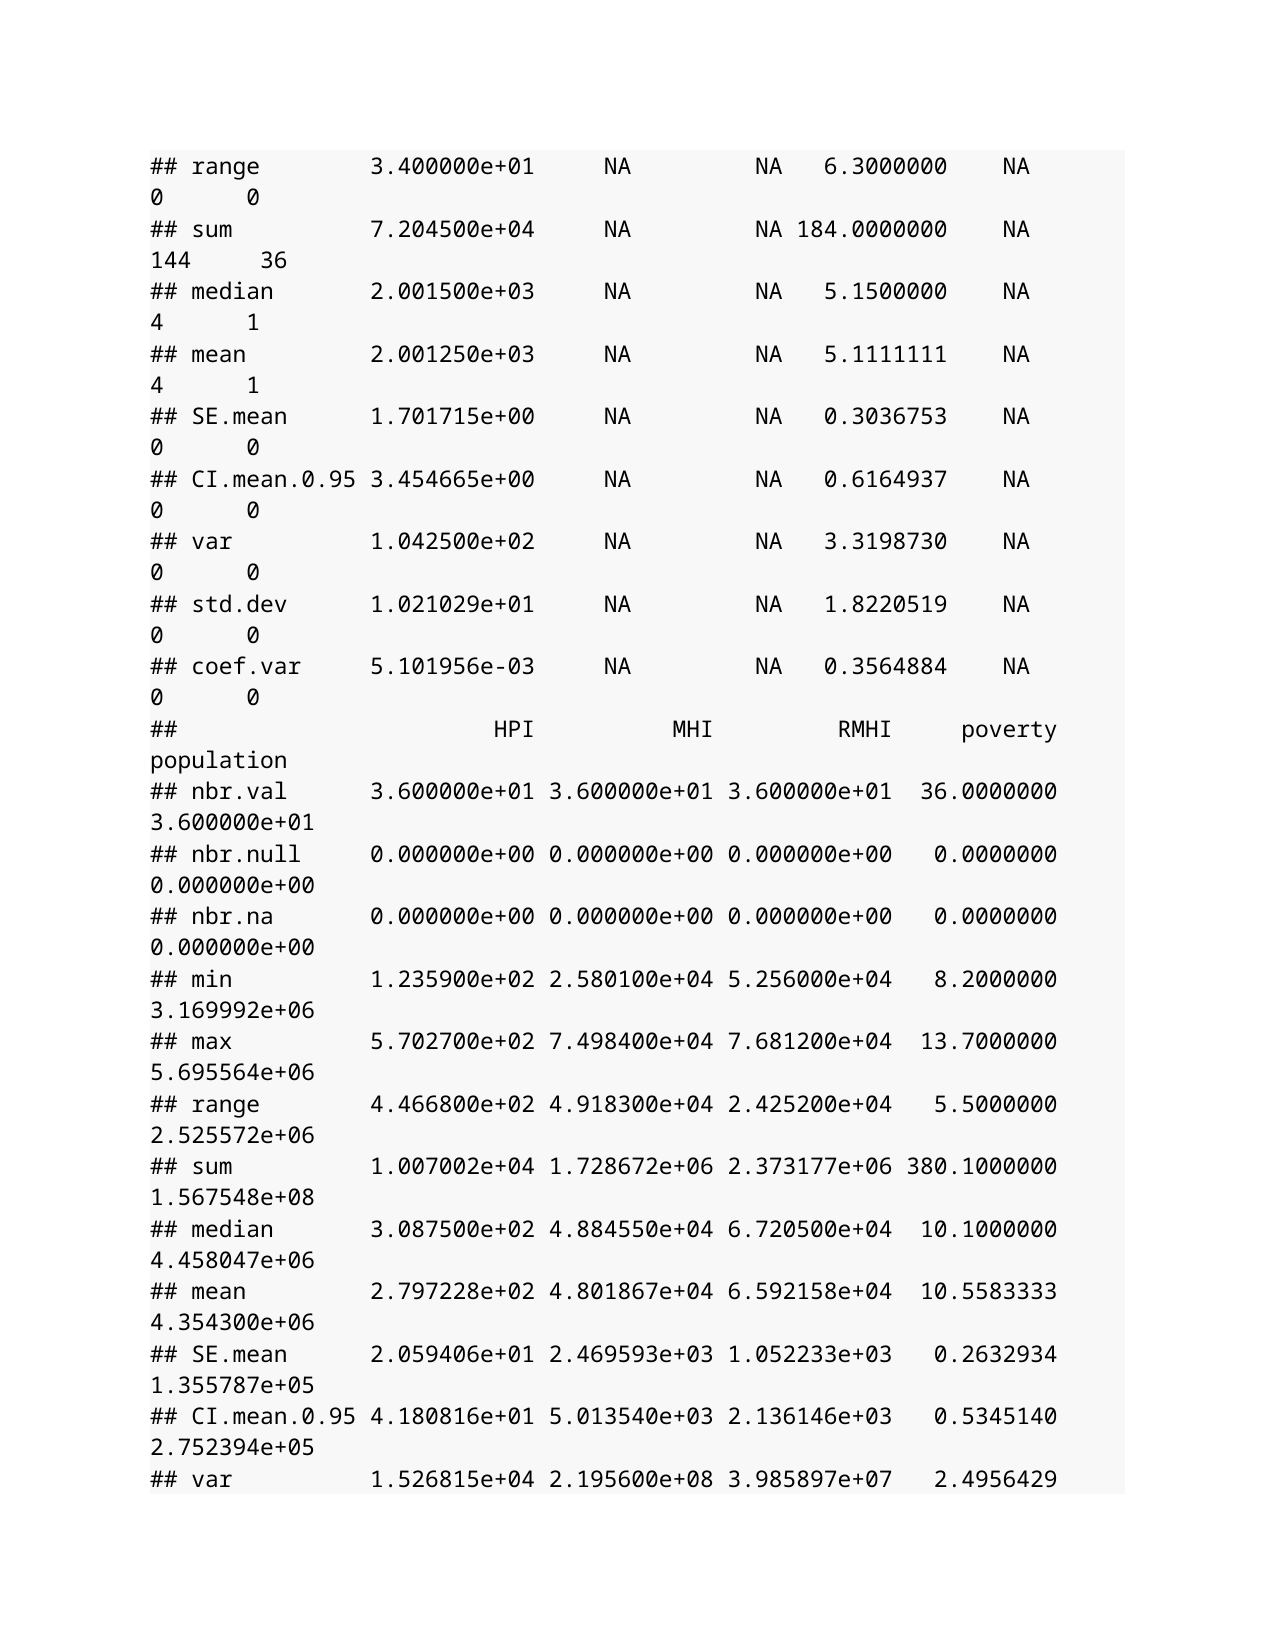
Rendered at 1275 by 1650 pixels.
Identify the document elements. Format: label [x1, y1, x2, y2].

text [150, 150, 1125, 1494]
